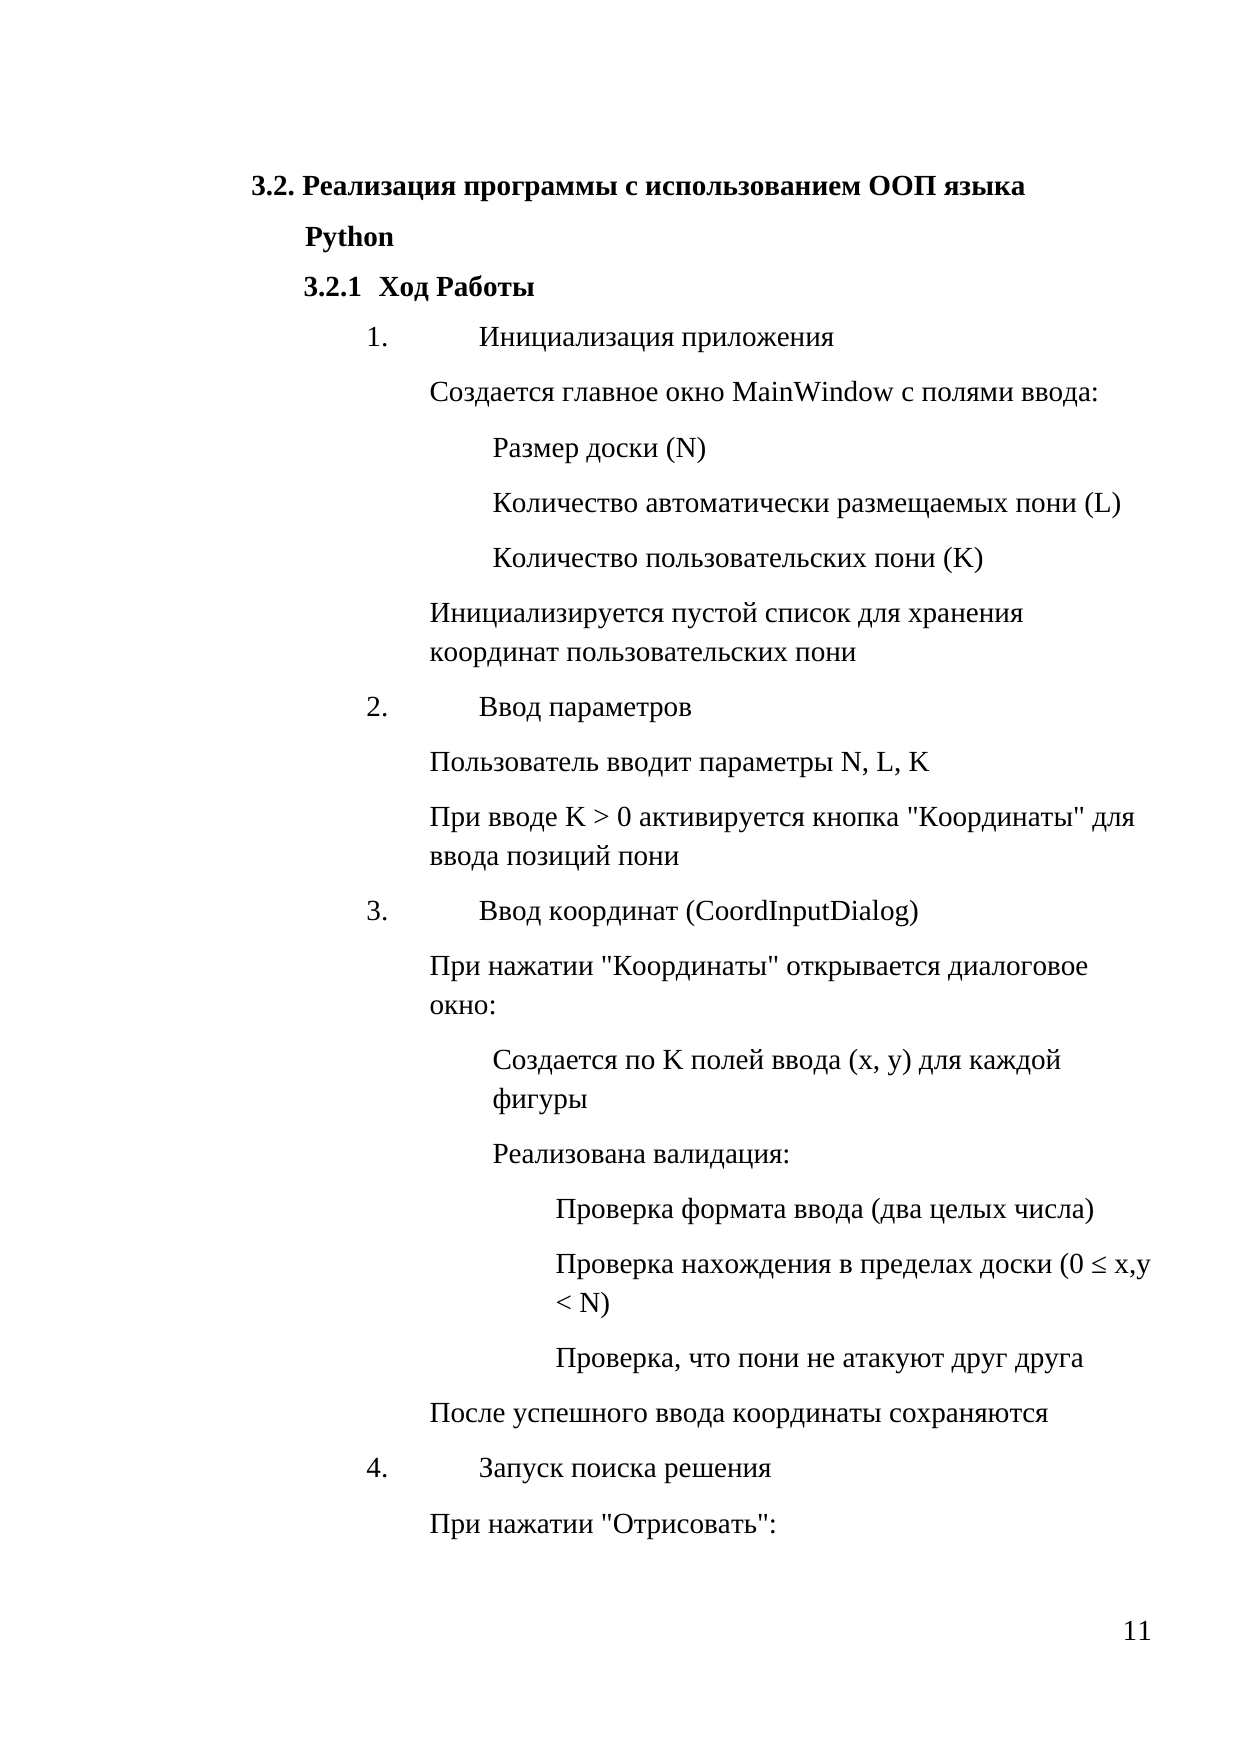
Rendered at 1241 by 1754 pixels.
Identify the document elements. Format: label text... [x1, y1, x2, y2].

text Реализована валидация: [492, 1136, 1152, 1169]
list Запуск поиска решения [366, 1451, 1152, 1484]
text При нажатии "Отрисовать": [429, 1506, 1152, 1539]
text Создается главное окно MainWindow с полями ввода: [429, 374, 1152, 408]
text Количество автоматически размещаемых пони (L) [492, 485, 1152, 518]
text Проверка формата ввода (два целых числа) [555, 1191, 1152, 1225]
text 3.2. Реализация программы с использованием ООП языка [177, 168, 1152, 202]
list Ввод параметров [366, 689, 1152, 723]
list Ввод координат (CoordInputDialog) [366, 893, 1152, 927]
text При вводе K > 0 активируется кнопка "Координаты" для ввода позиций пони [429, 799, 1152, 872]
text Пользователь вводит параметры N, L, K [429, 744, 1152, 778]
list Python [305, 219, 1152, 252]
text При нажатии "Координаты" открывается диалоговое окно: [429, 948, 1152, 1021]
text Инициализируется пустой список для хранения координат пользовательских пони [429, 595, 1152, 667]
text Проверка, что пони не атакуют друг друга [555, 1340, 1152, 1374]
text Количество пользовательских пони (K) [492, 540, 1152, 574]
list Ход Работы [303, 269, 1152, 303]
text Проверка нахождения в пределах доски (0 ≤ x,y < N) [555, 1246, 1152, 1318]
text Создается по K полей ввода (x, y) для каждой фигуры [492, 1042, 1152, 1114]
text Размер доски (N) [492, 430, 1152, 463]
list Инициализация приложения [366, 319, 1152, 353]
text После успешного ввода координаты сохраняются [429, 1395, 1152, 1429]
